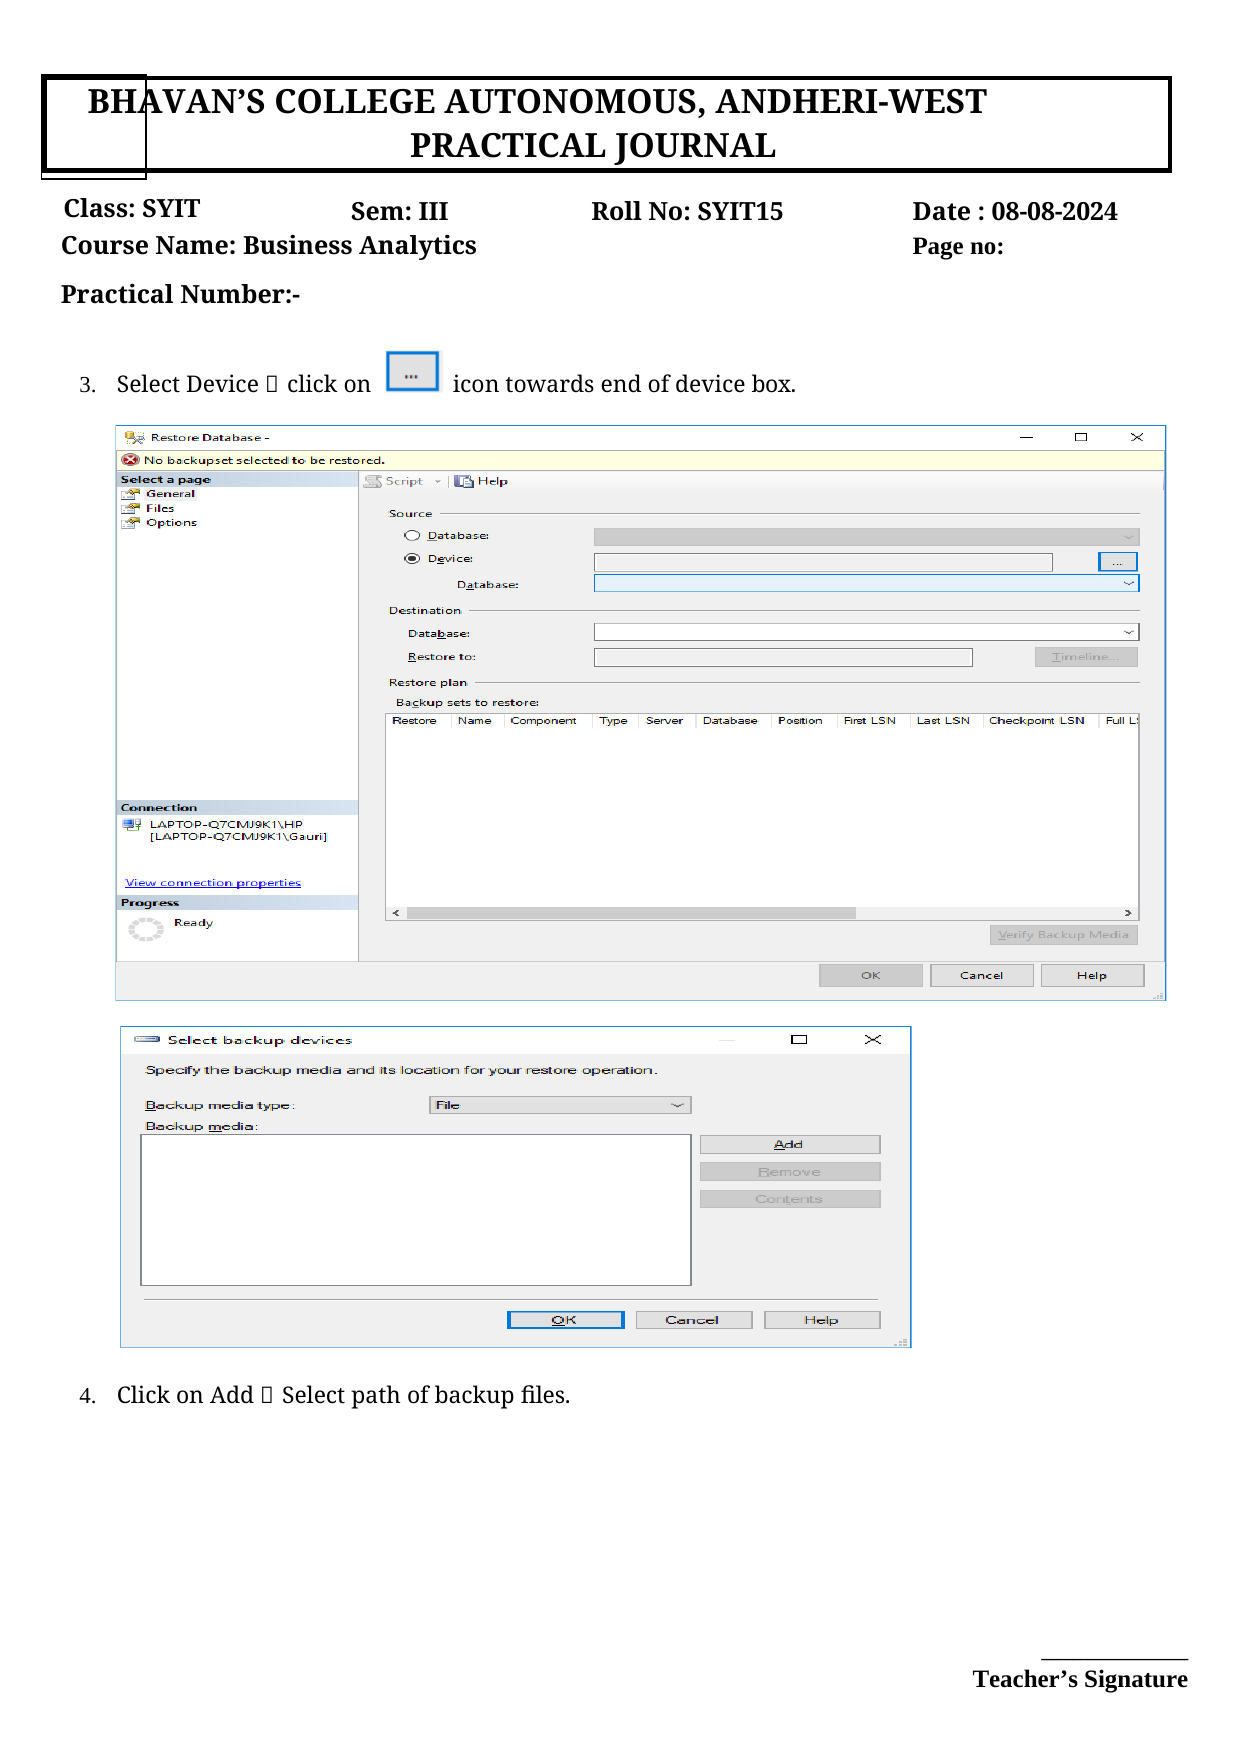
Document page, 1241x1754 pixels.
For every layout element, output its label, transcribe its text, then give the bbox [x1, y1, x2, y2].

list Select Device  click on icon towards end of device box. [79, 350, 1188, 399]
list Click on Add  Select path of backup files. [79, 1379, 1188, 1410]
picture [120, 1026, 912, 1348]
picture [115, 425, 1167, 1001]
picture [385, 350, 443, 393]
